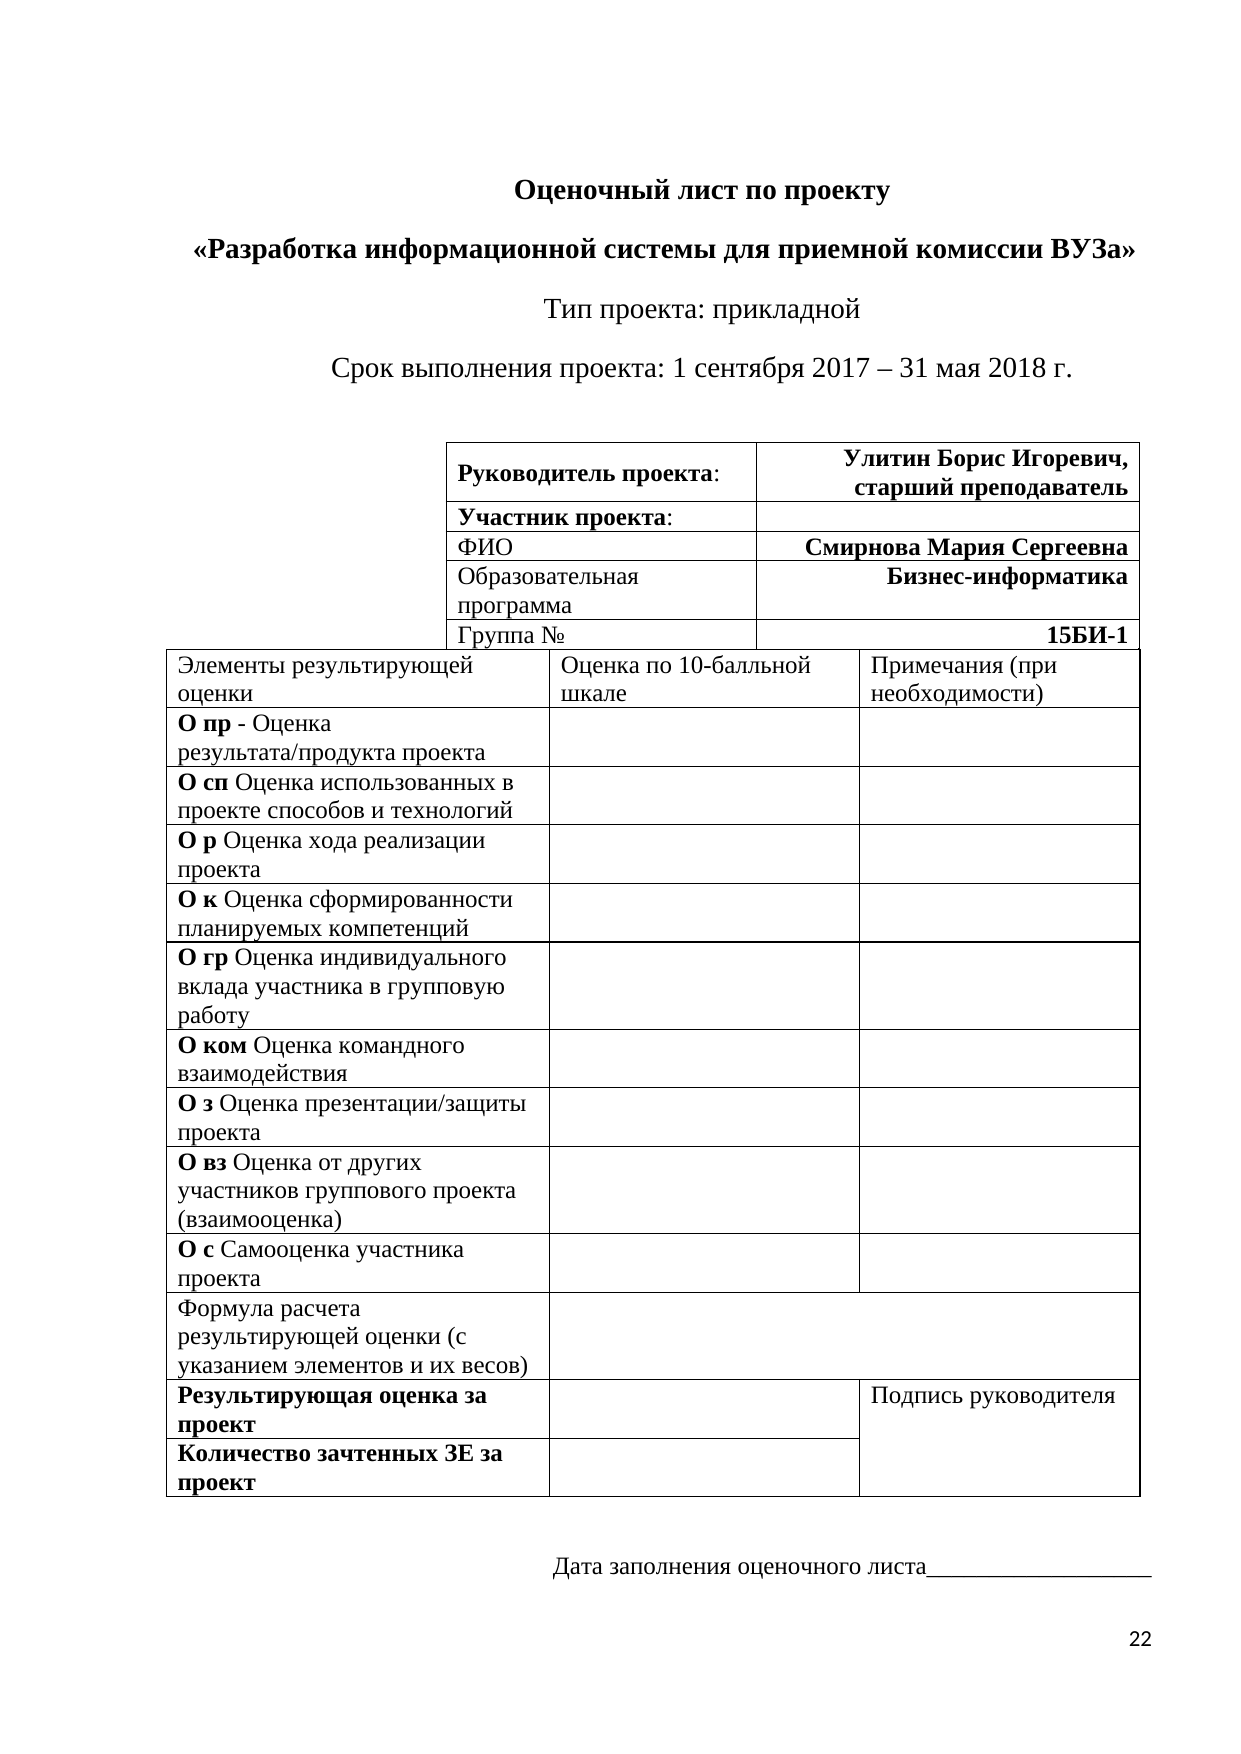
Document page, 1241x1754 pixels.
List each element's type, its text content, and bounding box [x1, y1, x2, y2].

table_cell [550, 1030, 859, 1087]
table_cell [550, 825, 859, 883]
text Оценочный лист по проекту [252, 172, 1152, 206]
table_cell [860, 708, 1139, 766]
text Срок выполнения проекта: 1 сентября 2017 – 31 мая 2018 г. [252, 350, 1152, 384]
table_cell [860, 1234, 1139, 1292]
table_cell О ком Оценка командного взаимодействия [167, 1030, 549, 1087]
text Тип проекта: прикладной [252, 291, 1152, 324]
table_cell [860, 1030, 1139, 1087]
table_cell О вз Оценка от других участников группового проекта (взаимооценка) [167, 1147, 549, 1233]
table_cell [550, 943, 859, 1029]
table_cell Подпись руководителя [860, 1380, 1139, 1496]
table_cell Образовательная программа [447, 561, 756, 619]
table_cell Количество зачтенных ЗЕ за проект [167, 1439, 549, 1496]
table_cell [860, 1147, 1139, 1233]
table_cell [550, 767, 859, 824]
table_cell [550, 1234, 859, 1292]
table_cell О гр Оценка индивидуального вклада участника в групповую работу [167, 943, 549, 1029]
table_cell Примечания (при необходимости) [860, 650, 1139, 707]
text «Разработка информационной системы для приемной комиссии ВУЗа» [177, 231, 1152, 265]
table_cell Смирнова Мария Сергеевна [757, 532, 1139, 560]
table_cell ФИО [447, 532, 756, 560]
table_cell О р Оценка хода реализации проекта [167, 825, 549, 883]
table_cell Бизнес-информатика [757, 561, 1139, 619]
table_header Руководитель проекта: [447, 443, 756, 501]
table_cell О к Оценка сформированности планируемых компетенций [167, 884, 549, 941]
table_cell О сп Оценка использованных в проекте способов и технологий [167, 767, 549, 824]
table_cell [550, 1439, 859, 1496]
table_cell [757, 502, 1139, 531]
table_cell [860, 884, 1139, 941]
table_cell [550, 708, 859, 766]
table_cell [860, 825, 1139, 883]
table_cell [860, 1088, 1139, 1146]
table_cell Оценка по 10-балльной шкале [550, 650, 859, 707]
table_cell О с Самооценка участника проекта [167, 1234, 549, 1292]
table_cell [860, 943, 1139, 1029]
table_cell Элементы результирующей оценки [167, 650, 549, 707]
text Дата заполнения оценочного листа__________________ [177, 1551, 1152, 1580]
table_cell Группа № [447, 620, 756, 649]
table_header Улитин Борис Игоревич, старший преподаватель [757, 443, 1139, 501]
table_cell О з Оценка презентации/защиты проекта [167, 1088, 549, 1146]
table_cell Участник проекта: [447, 502, 756, 531]
table_cell [550, 1380, 859, 1437]
table_cell [550, 1293, 1139, 1379]
table_cell Результирующая оценка за проект [167, 1380, 549, 1437]
table_cell [550, 1147, 859, 1233]
table_cell О пр - Оценка результата/продукта проекта [167, 708, 549, 766]
table_cell Формула расчета результирующей оценки (с указанием элементов и их весов) [167, 1293, 549, 1379]
table_cell [860, 767, 1139, 824]
table_cell [550, 1088, 859, 1146]
table_cell [550, 884, 859, 941]
table_cell 15БИ-1 [757, 620, 1139, 649]
